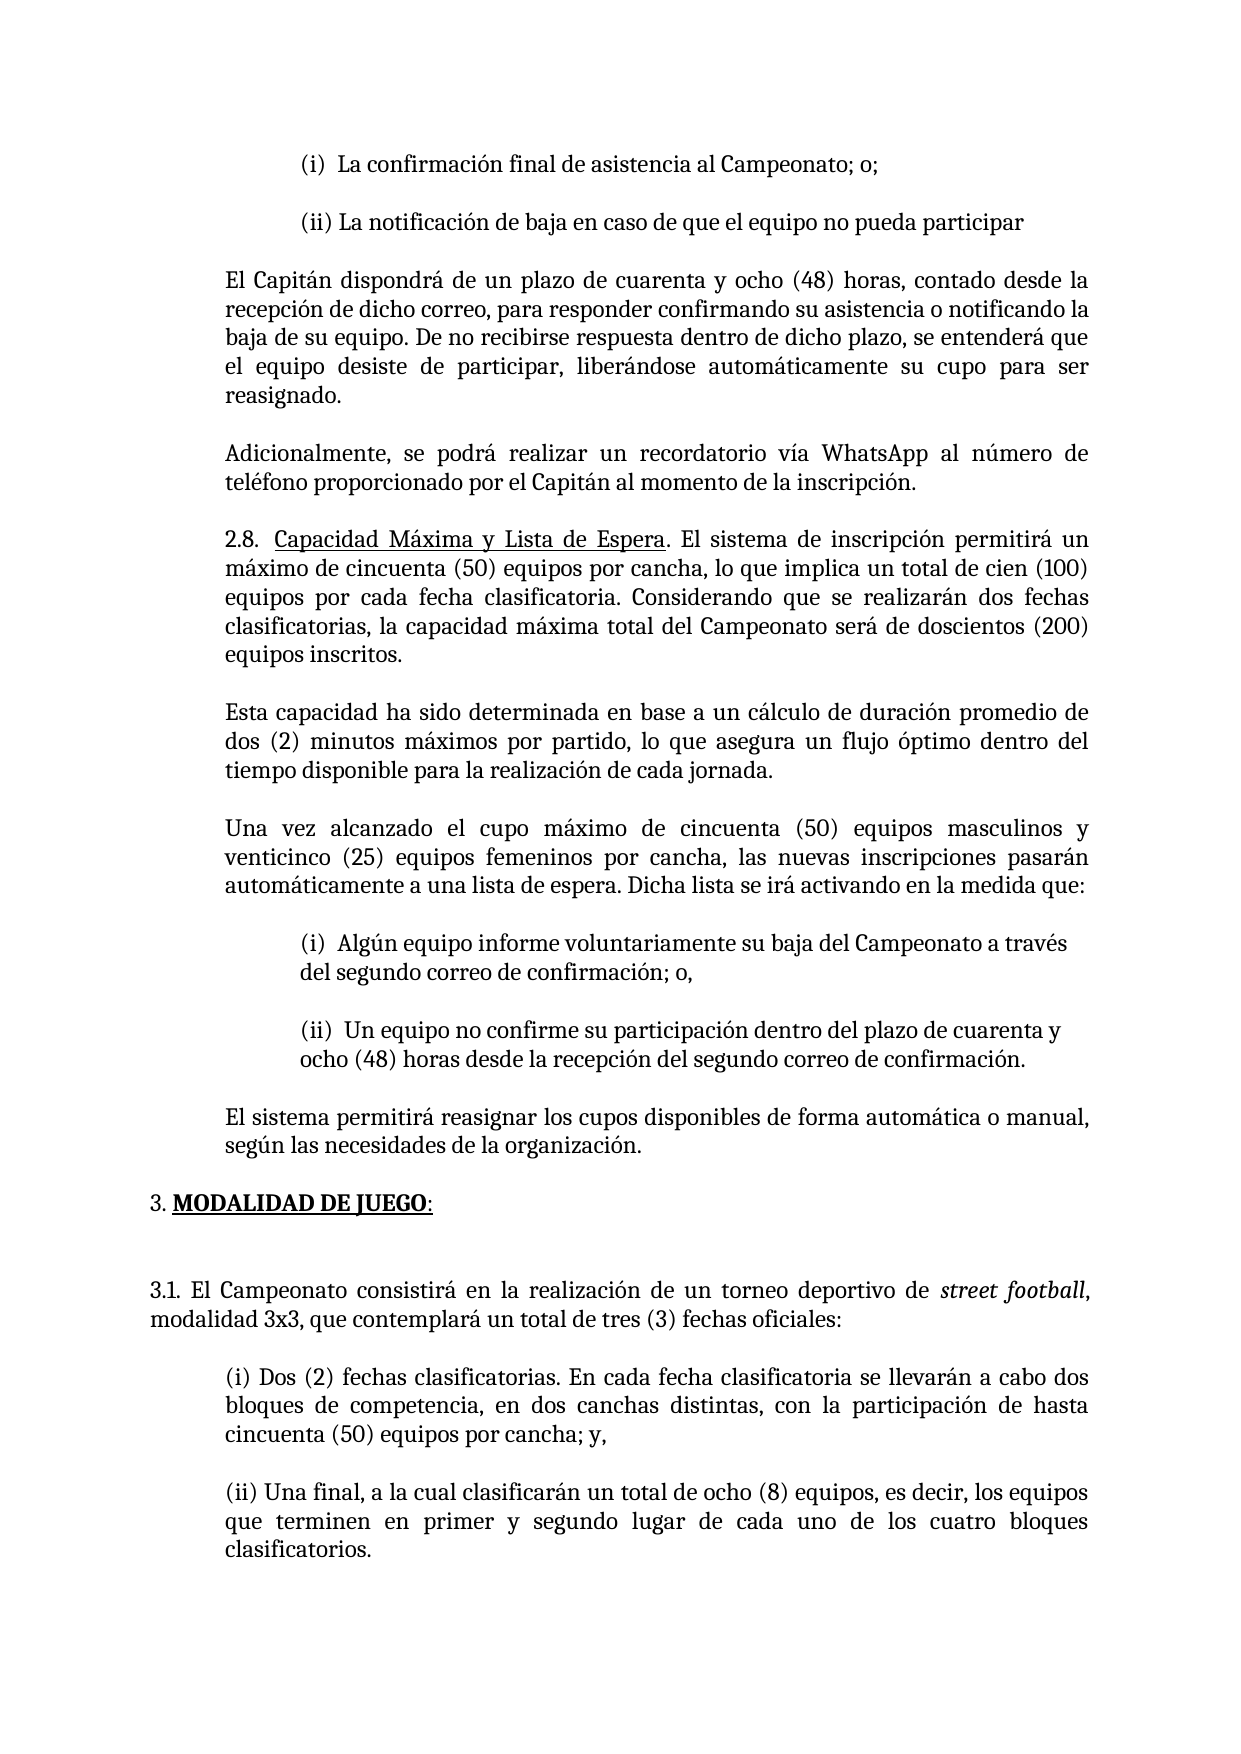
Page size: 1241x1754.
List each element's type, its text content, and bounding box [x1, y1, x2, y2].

text Una vez alcanzado el cupo máximo de cincuenta (50) equipos masculinos y venticinco (25) equipos femeninos por cancha, las nuevas inscripciones pasarán automáticamente a una lista de espera. Dicha lista se irá activando en la medida que: [225, 814, 1090, 900]
text 3.1. El Campeonato consistirá en la realización de un torneo deportivo de street football, modalidad 3x3, que contemplará un total de tres (3) fechas oficiales: [150, 1247, 1090, 1333]
text (ii) Un equipo no confirme su participación dentro del plazo de cuarenta y ocho (48) horas desde la recepción del segundo correo de confirmación. [300, 1016, 1090, 1073]
text (i) Dos (2) fechas clasificatorias. En cada fecha clasificatoria se llevarán a cabo dos bloques de competencia, en dos canchas distintas, con la participación de hasta cincuenta (50) equipos por cancha; y, [225, 1362, 1090, 1449]
text (ii) La notificación de baja en caso de que el equipo no pueda participar [300, 208, 1090, 237]
text (i) Algún equipo informe voluntariamente su baja del Campeonato a través del segundo correo de confirmación; o, [300, 929, 1090, 987]
text 3. MODALIDAD DE JUEGO: [150, 1189, 1090, 1218]
text (ii) Una final, a la cual clasificarán un total de ocho (8) equipos, es decir, los equipos que terminen en primer y segundo lugar de cada uno de los cuatro bloques clasificatorios. [225, 1478, 1090, 1564]
text El Capitán dispondrá de un plazo de cuarenta y ocho (48) horas, contado desde la recepción de dicho correo, para responder confirmando su asistencia o notificando la baja de su equipo. De no recibirse respuesta dentro de dicho plazo, se entenderá que el equipo desiste de participar, liberándose automáticamente su cupo para ser reasignado. [225, 266, 1090, 409]
text 2.8. Capacidad Máxima y Lista de Espera. El sistema de inscripción permitirá un máximo de cincuenta (50) equipos por cancha, lo que implica un total de cien (100) equipos por cada fecha clasificatoria. Considerando que se realizarán dos fechas clasificatorias, la capacidad máxima total del Campeonato será de doscientos (200) equipos inscritos. [225, 525, 1090, 669]
text (i) La confirmación final de asistencia al Campeonato; o; [300, 150, 1090, 179]
text Esta capacidad ha sido determinada en base a un cálculo de duración promedio de dos (2) minutos máximos por partido, lo que asegura un flujo óptimo dentro del tiempo disponible para la realización de cada jornada. [225, 698, 1090, 784]
text Adicionalmente, se podrá realizar un recordatorio vía WhatsApp al número de teléfono proporcionado por el Capitán al momento de la inscripción. [225, 439, 1090, 496]
text El sistema permitirá reasignar los cupos disponibles de forma automática o manual, según las necesidades de la organización. [225, 1102, 1090, 1160]
